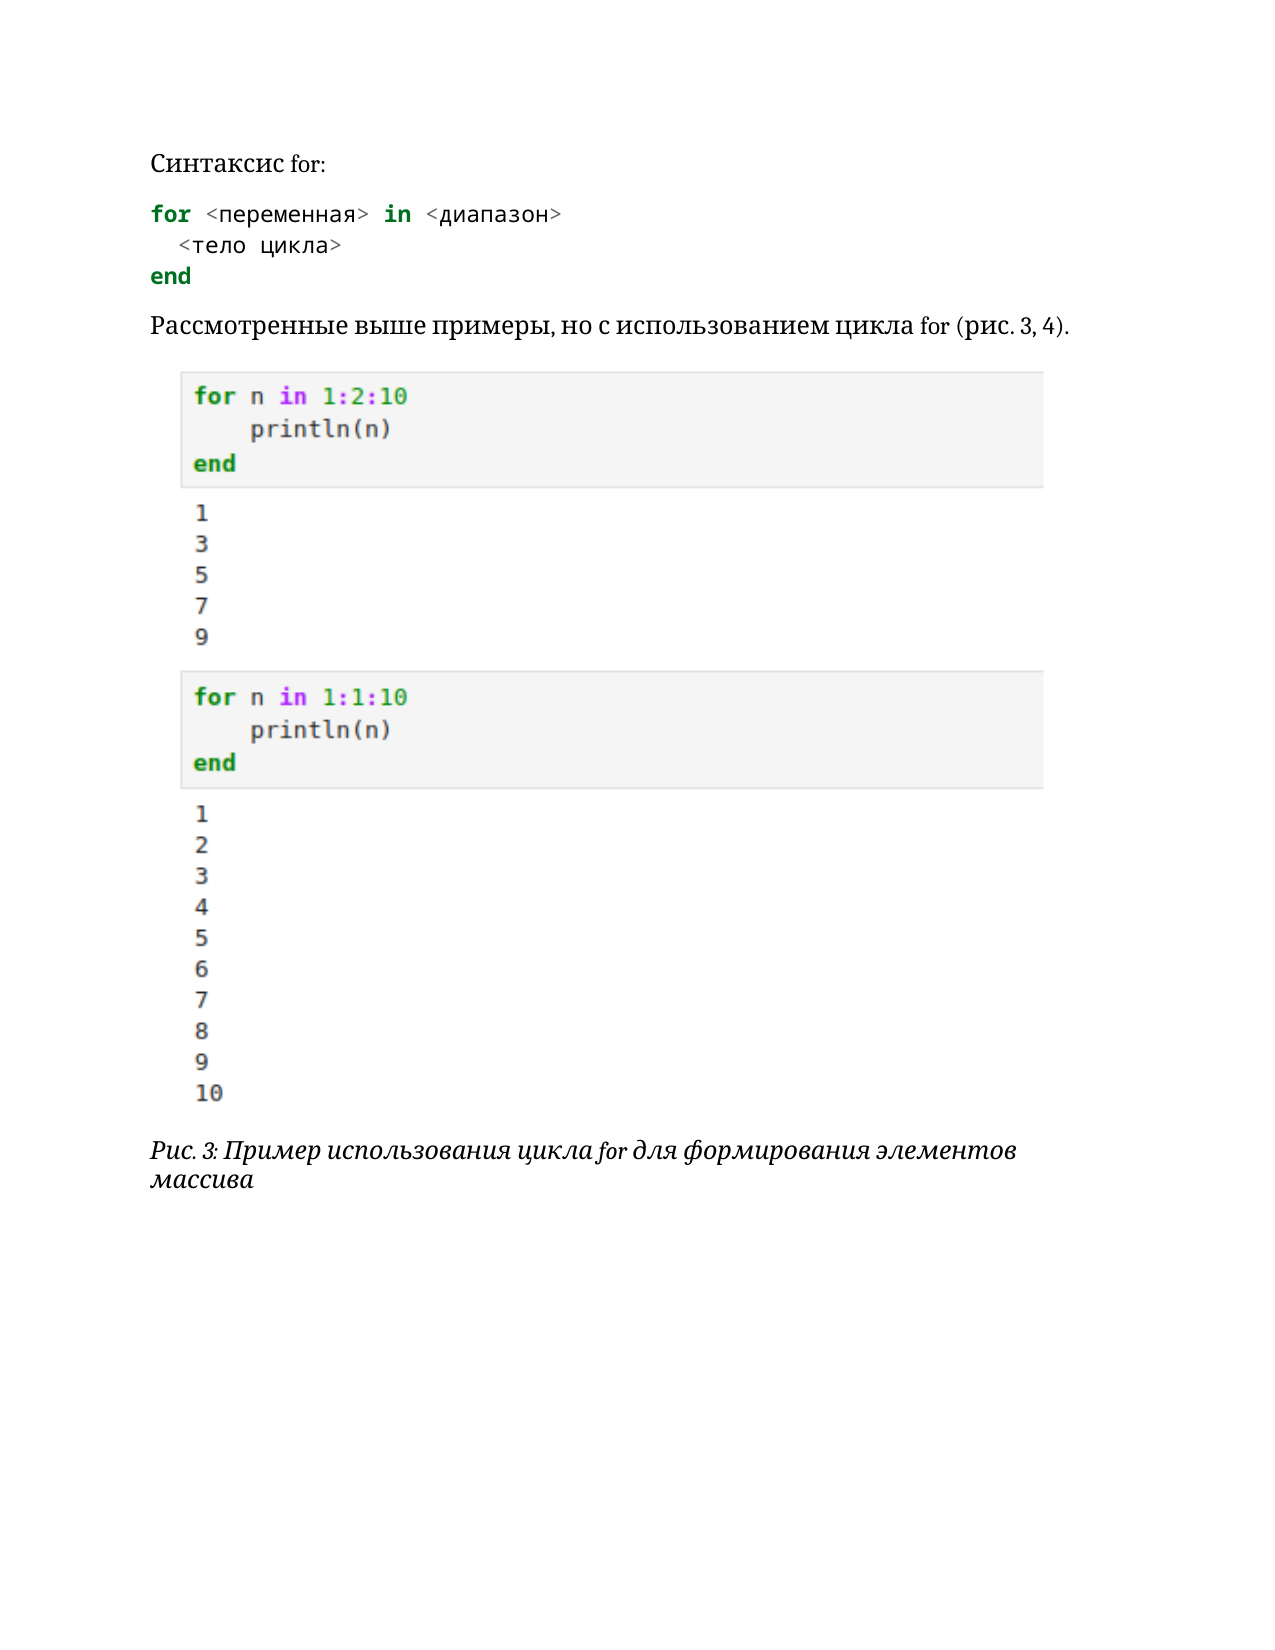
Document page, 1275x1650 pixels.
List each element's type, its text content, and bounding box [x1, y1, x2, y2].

text Рис. 3: Пример использования цикла for для формирования элементов массива [150, 1137, 1125, 1194]
text Рассмотренные выше примеры, но с использованием цикла for (рис. 3, 4). [150, 312, 1125, 341]
text Синтаксис for: [150, 150, 1125, 179]
picture [168, 359, 1044, 1116]
text for <переменная> in <диапазон> <тело цикла> end [150, 197, 1125, 291]
